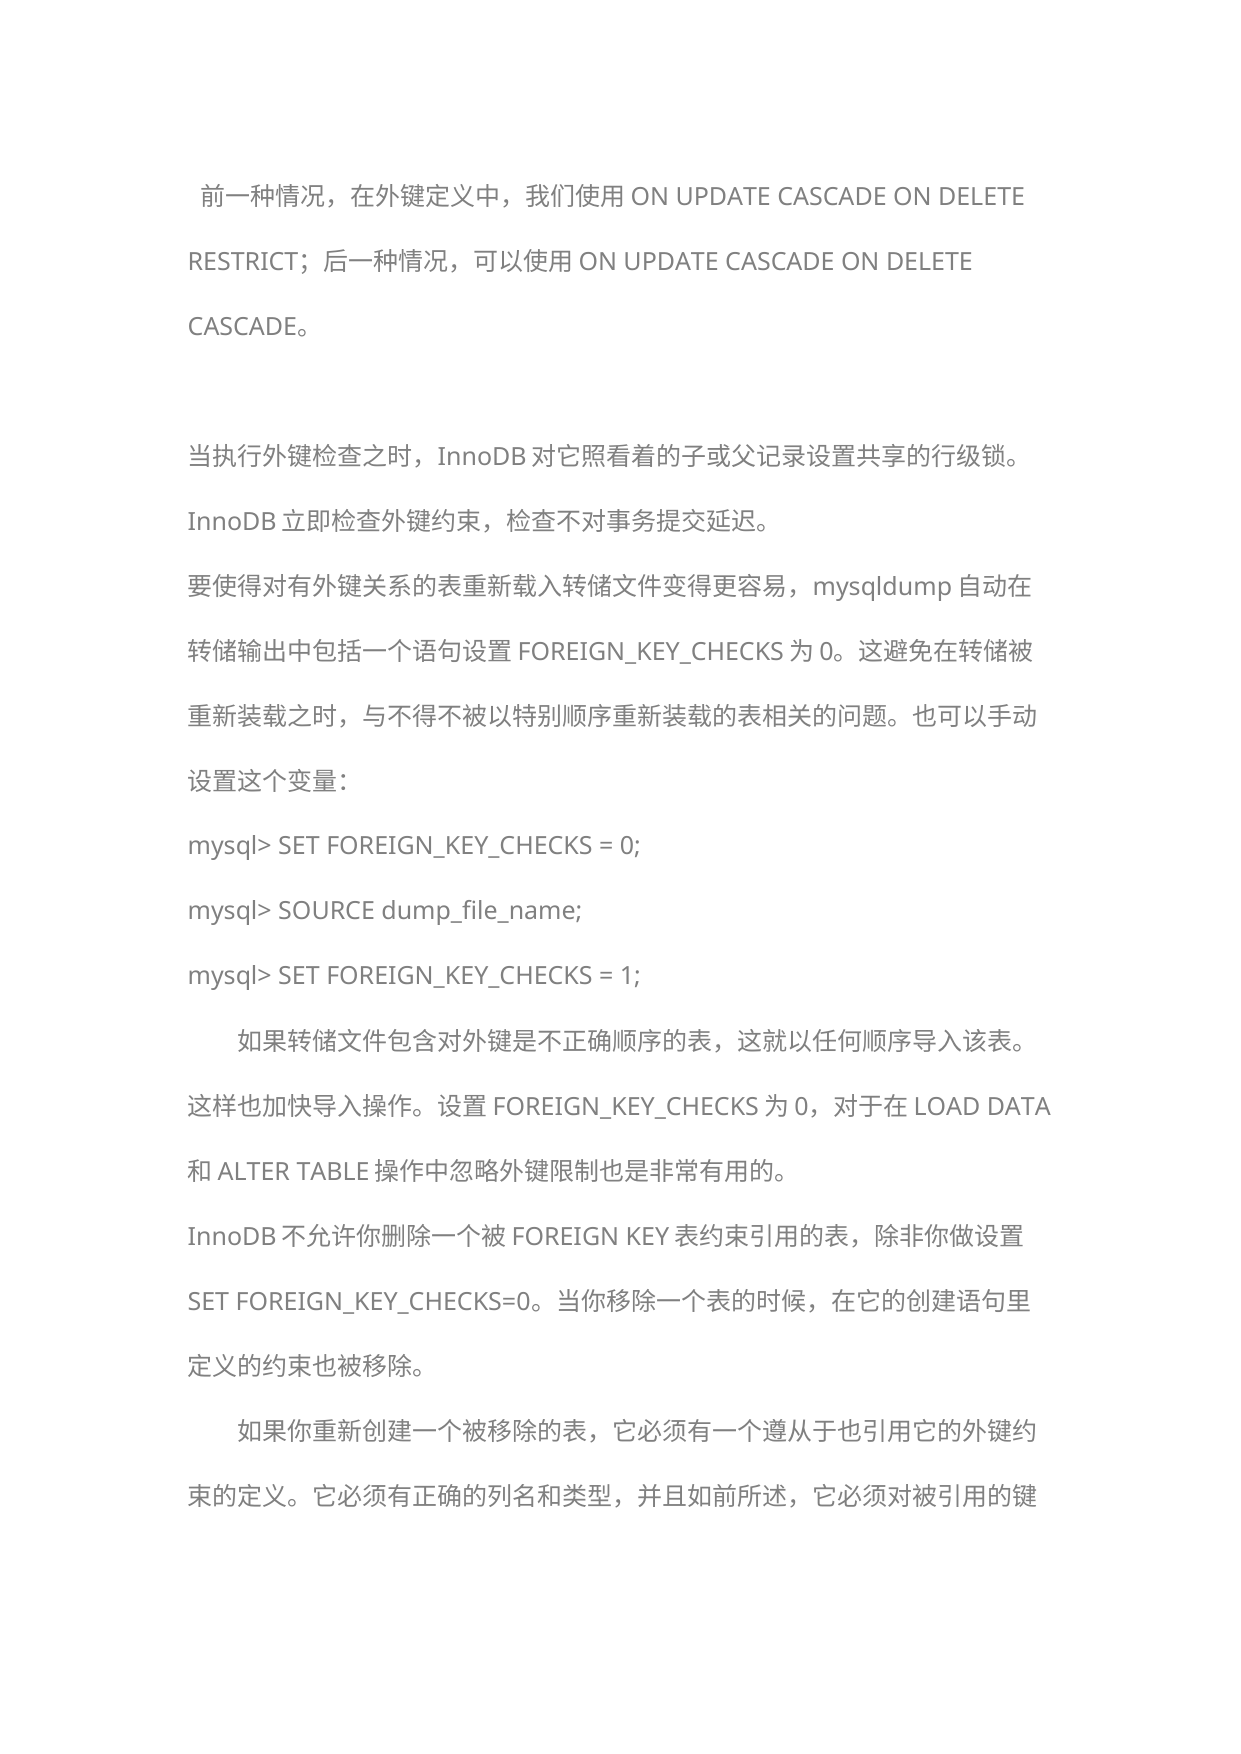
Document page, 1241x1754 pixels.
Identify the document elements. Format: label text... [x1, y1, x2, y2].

text mysql> SOURCE dump_file_name; [187, 877, 1053, 942]
text 如果转储文件包含对外键是不正确顺序的表，这就以任何顺序导入该表。这样也加快导入操作。设置FOREIGN_KEY_CHECKS为0，对于在LOAD DATA和ALTER TABLE操作中忽略外键限制也是非常有用的。 [187, 1007, 1053, 1202]
text 要使得对有外键关系的表重新载入转储文件变得更容易，mysqldump自动在转储输出中包括一个语句设置FOREIGN_KEY_CHECKS为0。这避免在转储被重新装载之时，与不得不被以特别顺序重新装载的表相关的问题。也可以手动设置这个变量： [187, 552, 1053, 812]
text InnoDB不允许你删除一个被FOREIGN KEY表约束引用的表，除非你做设置SET FOREIGN_KEY_CHECKS=0。当你移除一个表的时候，在它的创建语句里定义的约束也被移除。 [187, 1202, 1053, 1397]
text 当执行外键检查之时，InnoDB对它照看着的子或父记录设置共享的行级锁。InnoDB立即检查外键约束，检查不对事务提交延迟。 [187, 422, 1053, 552]
text 前一种情况，在外键定义中，我们使用ON UPDATE CASCADE ON DELETE RESTRICT；后一种情况，可以使用ON UPDATE CASCADE ON DELETE CASCADE。 [187, 162, 1053, 357]
text mysql> SET FOREIGN_KEY_CHECKS = 0; [187, 812, 1053, 877]
text mysql> SET FOREIGN_KEY_CHECKS = 1; [187, 942, 1053, 1007]
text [187, 1397, 1053, 1527]
